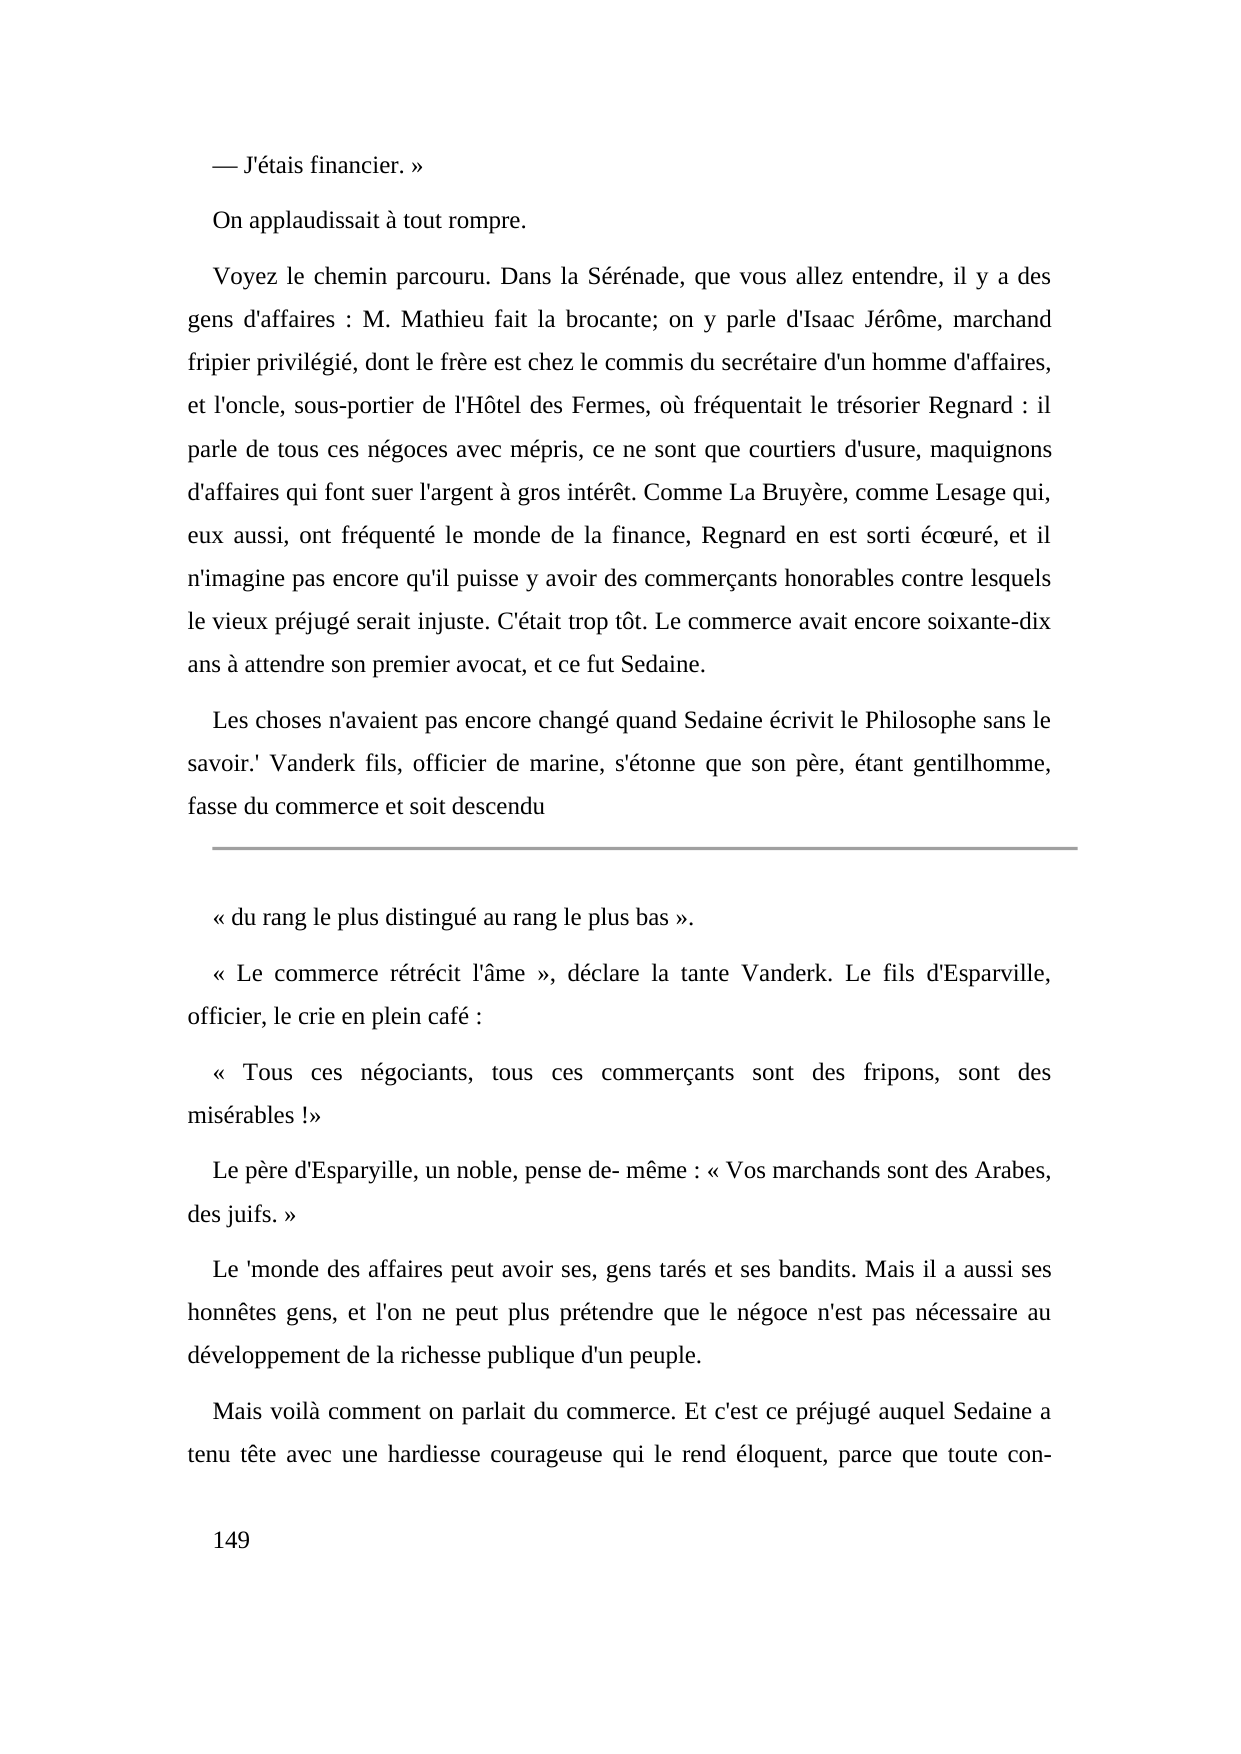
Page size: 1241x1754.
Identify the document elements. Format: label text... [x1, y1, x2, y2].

text Le père d'Esparyille, un noble, pense de- même : « Vos marchands sont des Arabes, des juifs. » [187, 1156, 1053, 1227]
text « Le commerce rétrécit l'âme », déclare la tante Vanderk. Le fils d'Esparville, officier, le crie en plein café : [187, 958, 1053, 1030]
text Le 'monde des affaires peut avoir ses, gens tarés et ses bandits. Mais il a aussi ses honnêtes gens, et l'on ne peut plus prétendre que le négoce n'est pas nécessaire au développement de la richesse publique d'un peuple. [187, 1254, 1053, 1369]
text Les choses n'avaient pas encore changé quand Sedaine écrivit le Philosophe sans le savoir.' Vanderk fils, officier de marine, s'étonne que son père, étant gentilhomme, fasse du commerce et soit descendu [187, 705, 1053, 820]
text On applaudissait à tout rompre. [187, 206, 1053, 234]
text Voyez le chemin parcouru. Dans la Sérénade, que vous allez entendre, il y a des gens d'affaires : M. Mathieu fait la brocante; on y parle d'Isaac Jérôme, marchand fripier privilégié, dont le frère est chez le commis du secrétaire d'un homme d'affaires, et l'oncle, sous-portier de l'Hôtel des Fermes, où fréquentait le trésorier Regnard : il parle de tous ces négoces avec mépris, ce ne sont que courtiers d'usure, maquignons d'affaires qui font suer l'argent à gros intérêt. Comme La Bruyère, comme Lesage qui, eux aussi, ont fréquenté le monde de la finance, Regnard en est sorti écœuré, et il n'imagine pas encore qu'il puisse y avoir des commerçants honorables contre lesquels le vieux préjugé serait injuste. C'était trop tôt. Le commerce avait encore soixante-dix ans à attendre son premier avocat, et ce fut Sedaine. [187, 261, 1053, 678]
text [187, 1396, 1053, 1468]
text « Tous ces négociants, tous ces commerçants sont des fripons, sont des misérables !» [187, 1057, 1053, 1129]
text « du rang le plus distingué au rang le plus bas ». [187, 902, 1053, 931]
text — J'étais financier. » [187, 150, 1053, 179]
